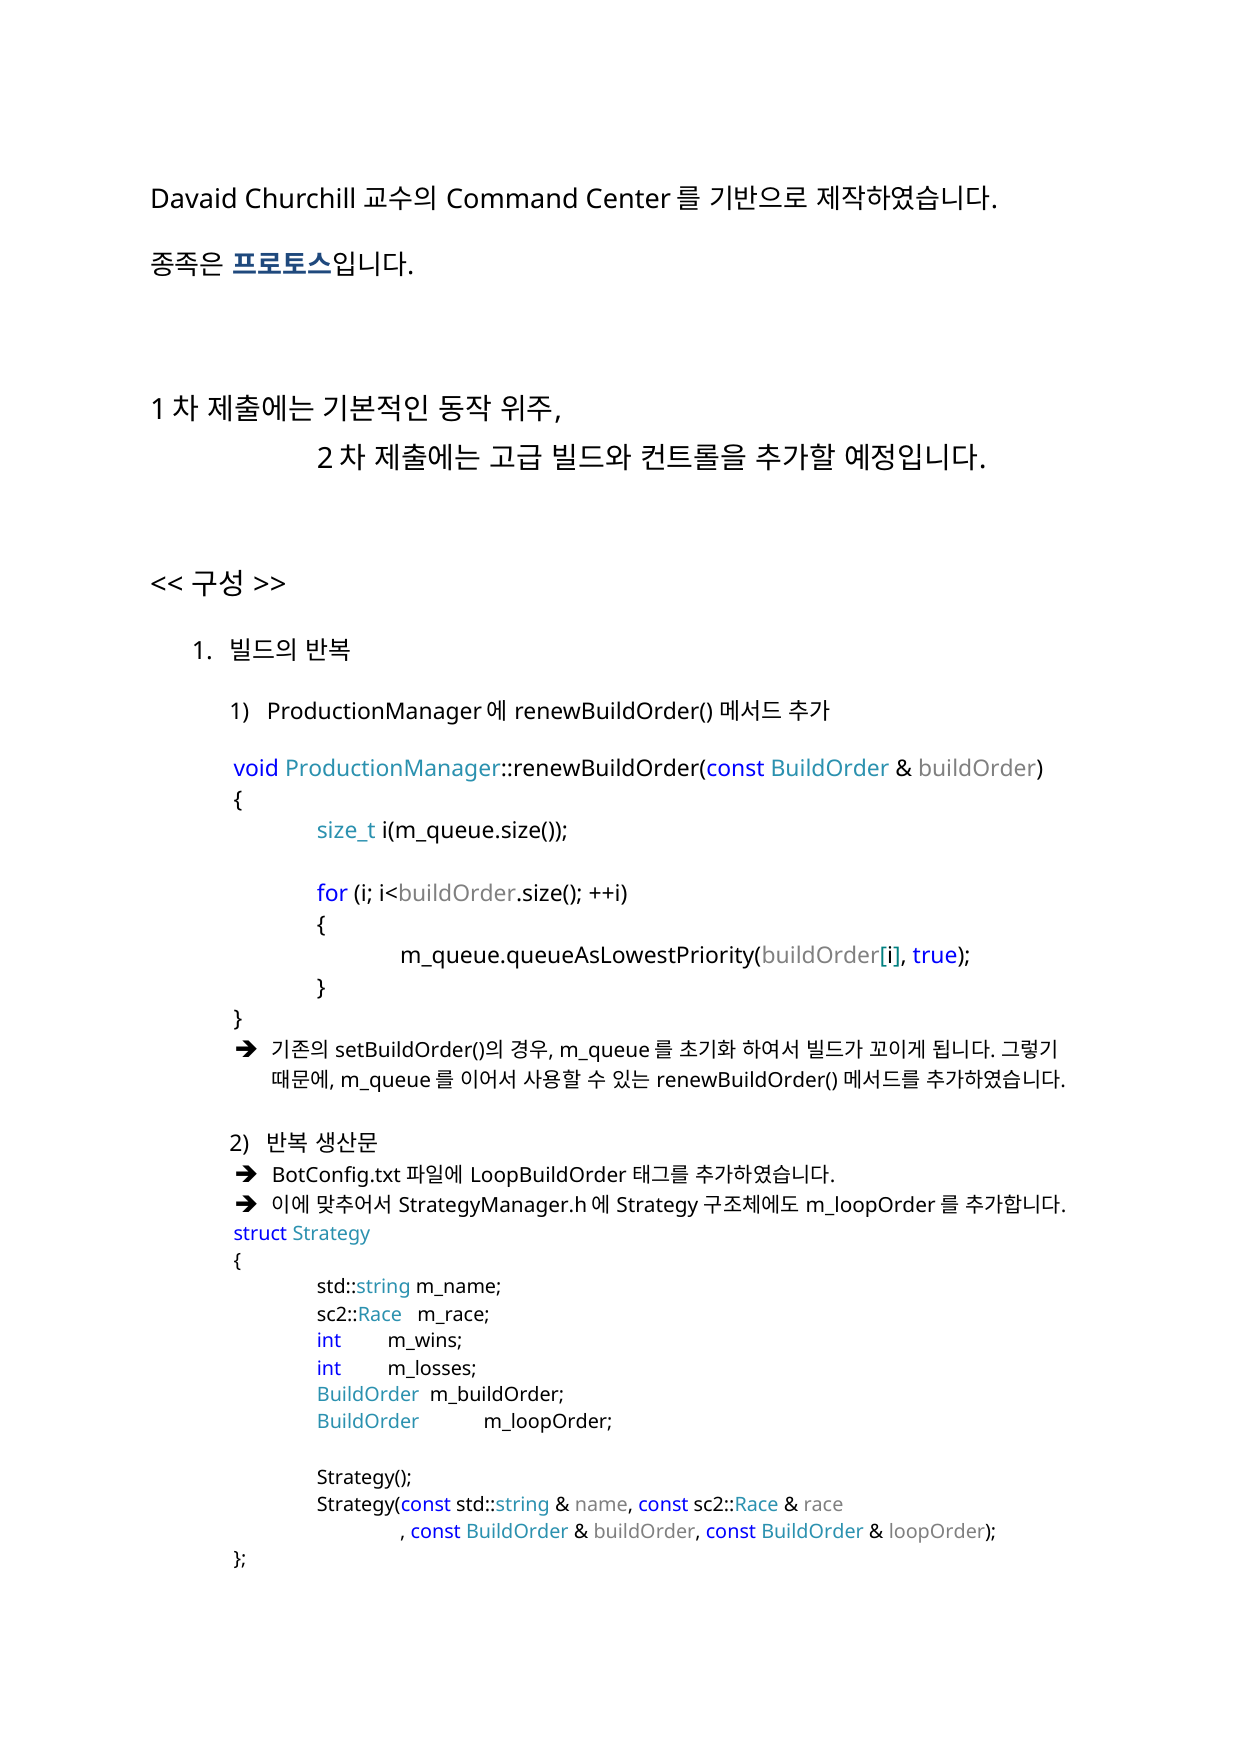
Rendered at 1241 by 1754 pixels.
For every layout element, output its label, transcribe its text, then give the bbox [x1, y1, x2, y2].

text int m_losses; [150, 1354, 1090, 1381]
text 종족은 프로토스입니다. [150, 243, 1090, 283]
list 이에 맞추어서 StrategyManager.h에 Strategy 구조체에도 m_loopOrder를 추가합니다. [234, 1188, 1090, 1219]
text { [150, 908, 1090, 939]
text { [150, 1246, 1090, 1273]
text { [150, 783, 1090, 814]
text int m_wins; [150, 1327, 1090, 1354]
text Strategy(const std::string & name, const sc2::Race & race [150, 1490, 1090, 1517]
list 기존의 setBuildOrder()의 경우, m_queue를 초기화 하여서 빌드가 꼬이게 됩니다. 그렇기 때문에, m_queue를 이어서 사용할 수 있는 renewBuildOrder() 메서드를 추가하였습니다. [234, 1033, 1090, 1094]
text } [150, 971, 1090, 1002]
text 1차 제출에는 기본적인 동작 위주, 2차 제출에는 고급 빌드와 컨트롤을 추가할 예정입니다. [150, 309, 1090, 477]
text m_queue.queueAsLowestPriority(buildOrder[i], true); [150, 939, 1090, 971]
text size_t i(m_queue.size()); [150, 814, 1090, 846]
text }; [150, 1544, 1090, 1571]
text BuildOrder m_buildOrder; [150, 1381, 1090, 1408]
text , const BuildOrder & buildOrder, const BuildOrder & loopOrder); [150, 1517, 1090, 1544]
list 빌드의 반복 [192, 630, 1090, 666]
text void ProductionManager::renewBuildOrder(const BuildOrder & buildOrder) [150, 752, 1090, 783]
text sc2::Race m_race; [150, 1300, 1090, 1327]
text for (i; i<buildOrder.size(); ++i) [150, 877, 1090, 908]
list << 구성 >> [150, 561, 1090, 603]
text std::string m_name; [150, 1273, 1090, 1300]
text Davaid Churchill 교수의 Command Center를 기반으로 제작하였습니다. [150, 177, 1090, 217]
text struct Strategy [150, 1219, 1090, 1246]
text } [150, 1002, 1090, 1033]
list ProductionManager에 renewBuildOrder() 메서드 추가 [229, 693, 1090, 726]
list 반복 생산문 [229, 1125, 1090, 1158]
text BuildOrder m_loopOrder; [150, 1408, 1090, 1435]
text Strategy(); [150, 1463, 1090, 1490]
list BotConfig.txt 파일에 LoopBuildOrder 태그를 추가하였습니다. [234, 1158, 1090, 1188]
